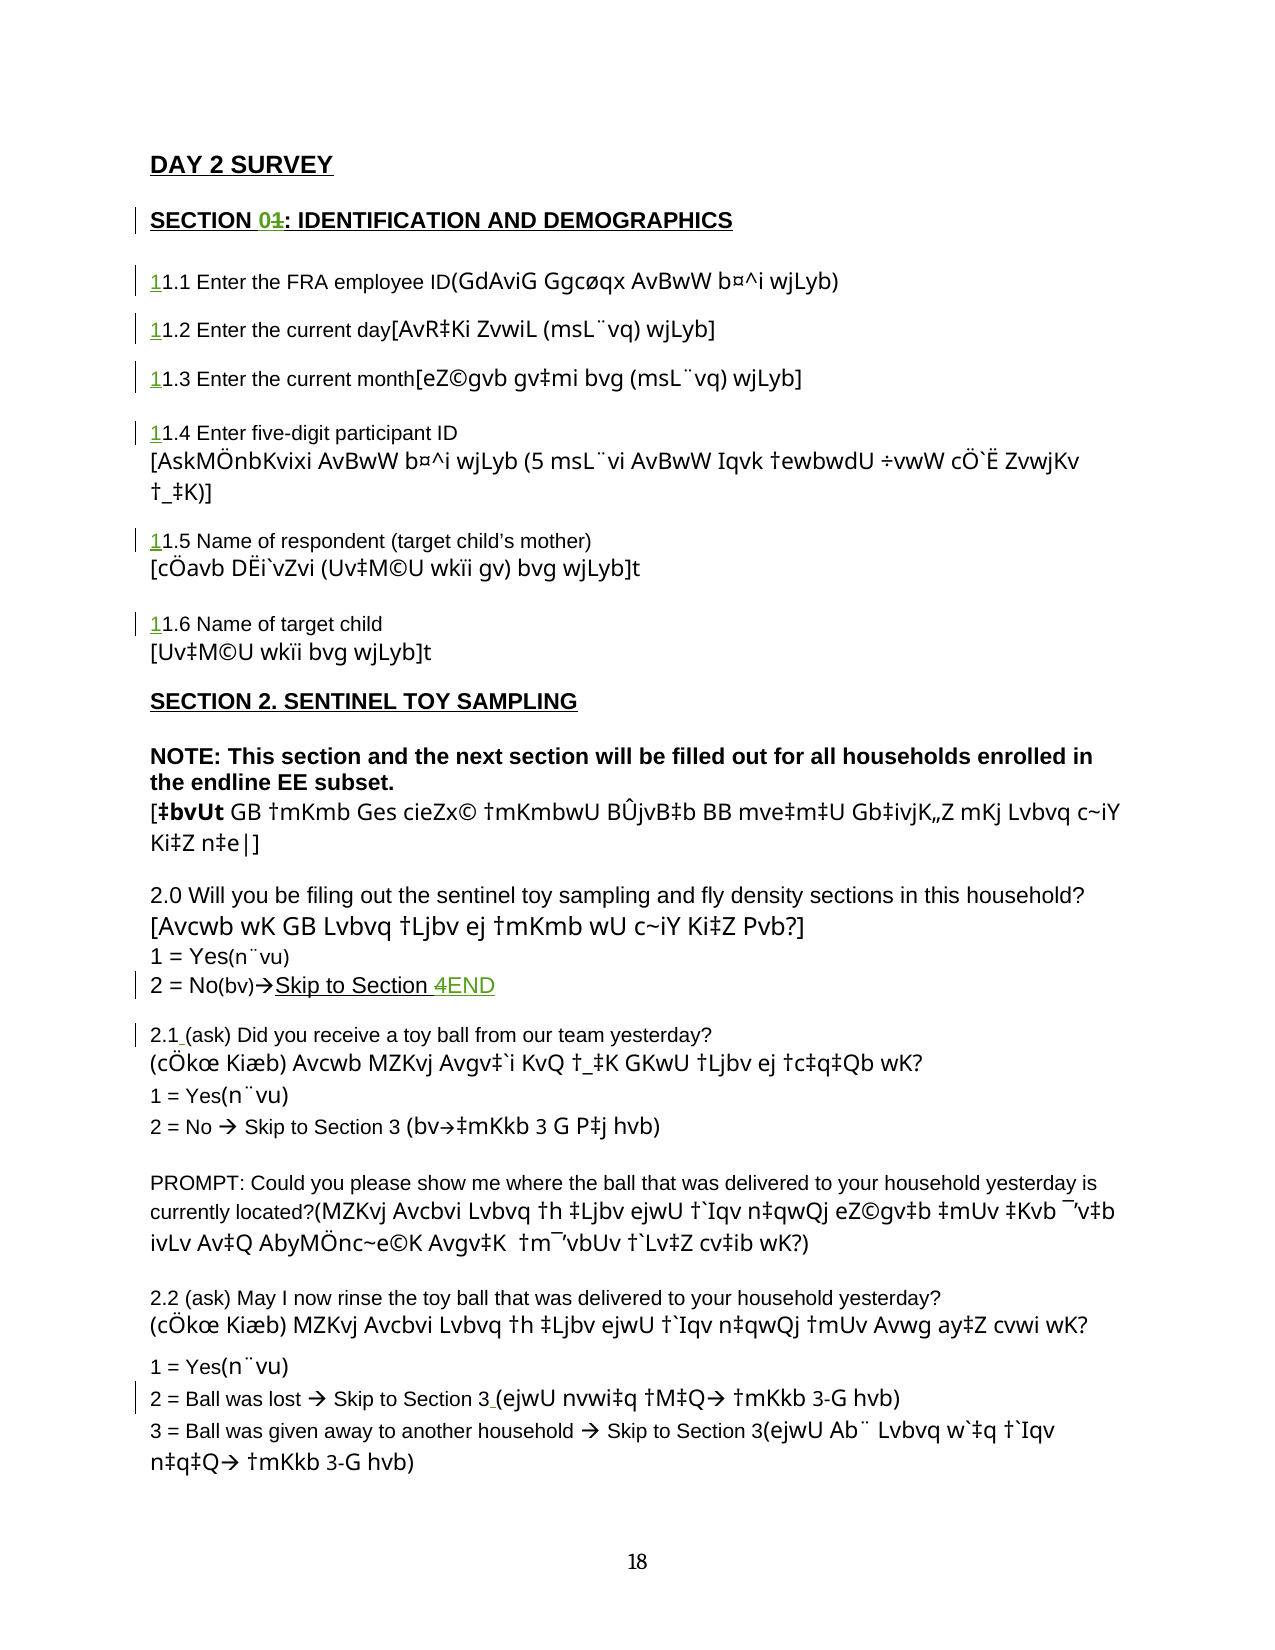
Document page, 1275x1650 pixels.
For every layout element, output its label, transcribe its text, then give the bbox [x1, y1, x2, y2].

list 1.2 Enter the current day[AvR‡Ki ZvwiL (msL¨vq) wjLyb] [150, 313, 1125, 344]
text [cÖavb DËi`vZvi (Uv‡M©U wkïi gv) bvg wjLyb]t [150, 552, 1125, 584]
text 1.4 Enter five-digit participant ID [150, 421, 1125, 445]
text (cÖkœ Kiæb) Avcwb MZKvj Avgv‡`i KvQ †_‡K GKwU †Ljbv ej †c‡q‡Qb wK? [150, 1047, 1125, 1078]
text 1 = Yes(n¨vu) [150, 1078, 1125, 1110]
text SECTION 2. SENTINEL TOY SAMPLING [150, 688, 1125, 714]
text 1 = Yes(n¨vu) [150, 1350, 1125, 1381]
text 2 = Ball was lost Skip to Section 3(ejwU nvwi‡q †M‡Q †mKkb 3-G hvb) [150, 1381, 1125, 1414]
text [AskMÖnbKvixi AvBwW b¤^i wjLyb (5 msL¨vi AvBwW Iqvk †ewbwdU ÷vwW cÖ`Ë ZvwjKv †_‡K)] [150, 445, 1125, 508]
list 2 = No(bv)Skip to Section [150, 971, 1125, 999]
list 1.3 Enter the current month[eZ©gvb gv‡mi bvg (msL¨vq) wjLyb] [150, 361, 1125, 393]
text NOTE: This section and the next section will be filled out for all households enrolled in the endline EE subset. [150, 743, 1125, 796]
text 2.2 (ask) May I now rinse the toy ball that was delivered to your household yesterday? [150, 1285, 1125, 1309]
text Section : Identification and Demographics [150, 207, 1125, 233]
text 2.1(ask) Did you receive a toy ball from our team yesterday? [150, 1023, 1125, 1047]
text [Uv‡M©U wkïi bvg wjLyb]t [150, 636, 1125, 667]
text 1.6 Name of target child [150, 612, 1125, 636]
list [Avcwb wK GB Lvbvq †Ljbv ej †mKmb wU c~iY Ki‡Z Pvb?] [150, 908, 1125, 942]
text 3 = Ball was given away to another household Skip to Section 3(ejwU Ab¨ Lvbvq w`‡q †`Iqv n‡q‡Q †mKkb 3-G hvb) [150, 1414, 1125, 1479]
text 2.0 Will you be filing out the sentinel toy sampling and fly density sections in this household? [150, 882, 1125, 908]
text [‡bvUt GB †mKmb Ges cieZx© †mKmbwU BÛjvB‡b BB mve‡m‡U Gb‡ivjK„Z mKj Lvbvq c~iY Ki‡Z n‡e|] [150, 796, 1125, 858]
text PROMPT: Could you please show me where the ball that was delivered to your household yesterday is currently located?(MZKvj Avcbvi Lvbvq †h ‡Ljbv ejwU †`Iqv n‡qwQj eZ©gv‡b ‡mUv ‡Kvb ¯’v‡b ivLv Av‡Q AbyMÖnc~e©K Avgv‡K †m¯’vbUv †`Lv‡Z cv‡ib wK?) [150, 1171, 1125, 1258]
list 1 = Yes(n¨vu) [150, 942, 1125, 971]
text (cÖkœ Kiæb) MZKvj Avcbvi Lvbvq †h ‡Ljbv ejwU †`Iqv n‡qwQj †mUv Avwg ay‡Z cvwi wK? [150, 1309, 1125, 1341]
text 1.1 Enter the FRA employee ID(GdAviG Ggcøqx AvBwW b¤^i wjLyb) [150, 265, 1125, 296]
text 1.5 Name of respondent (target child’s mother) [150, 528, 1125, 552]
text 2 = No Skip to Section 3 (bv‡mKkb 3 G P‡j hvb) [150, 1110, 1125, 1143]
text DAy 2 SURVEY [150, 150, 1125, 179]
